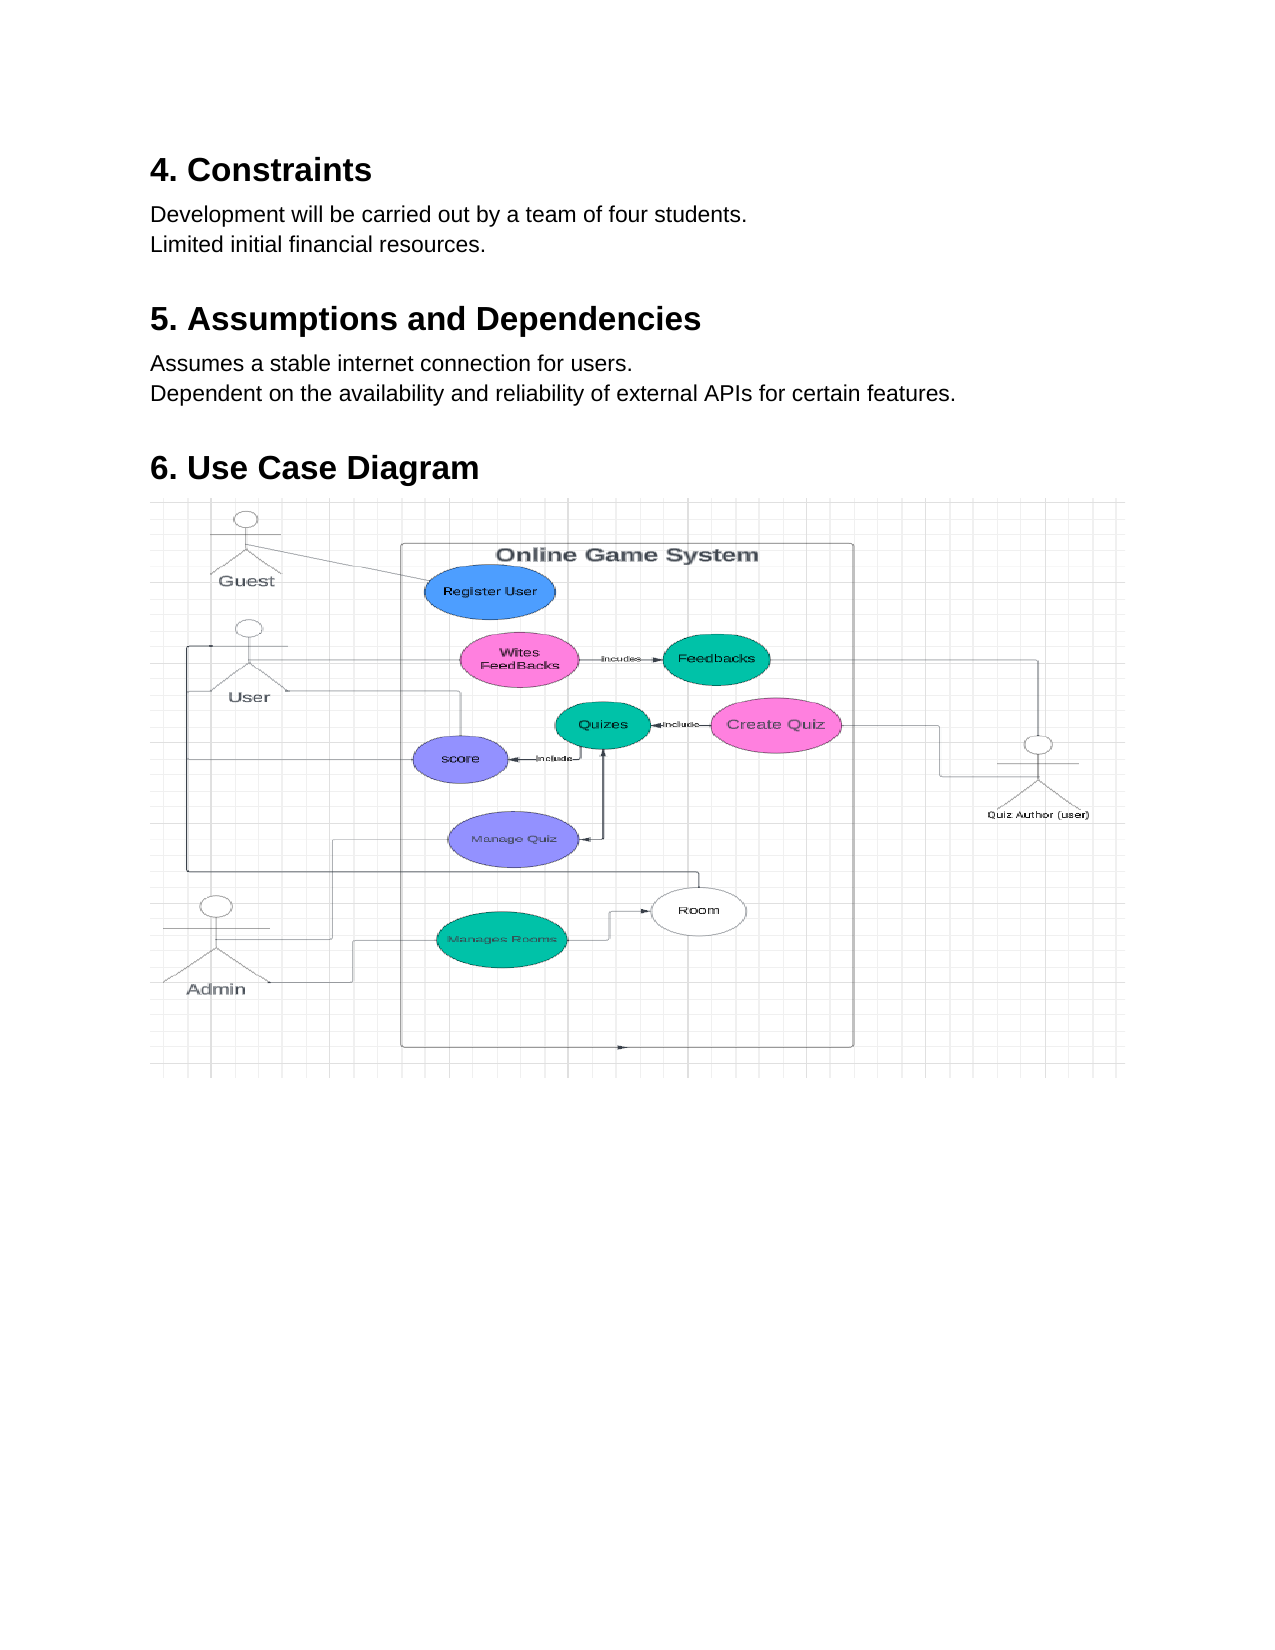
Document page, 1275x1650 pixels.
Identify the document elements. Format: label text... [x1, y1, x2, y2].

text Assumes a stable internet connection for users. [150, 350, 1125, 376]
subtitle 4. Constraints [150, 150, 1125, 188]
subtitle 5. Assumptions and Dependencies [150, 299, 1125, 337]
text Limited initial financial resources. [150, 231, 1125, 257]
subtitle 6. Use Case Diagram [150, 448, 1125, 486]
picture [150, 498, 1125, 1078]
text Development will be carried out by a team of four students. [150, 201, 1125, 227]
text Dependent on the availability and reliability of external APIs for certain features. [150, 380, 1125, 406]
